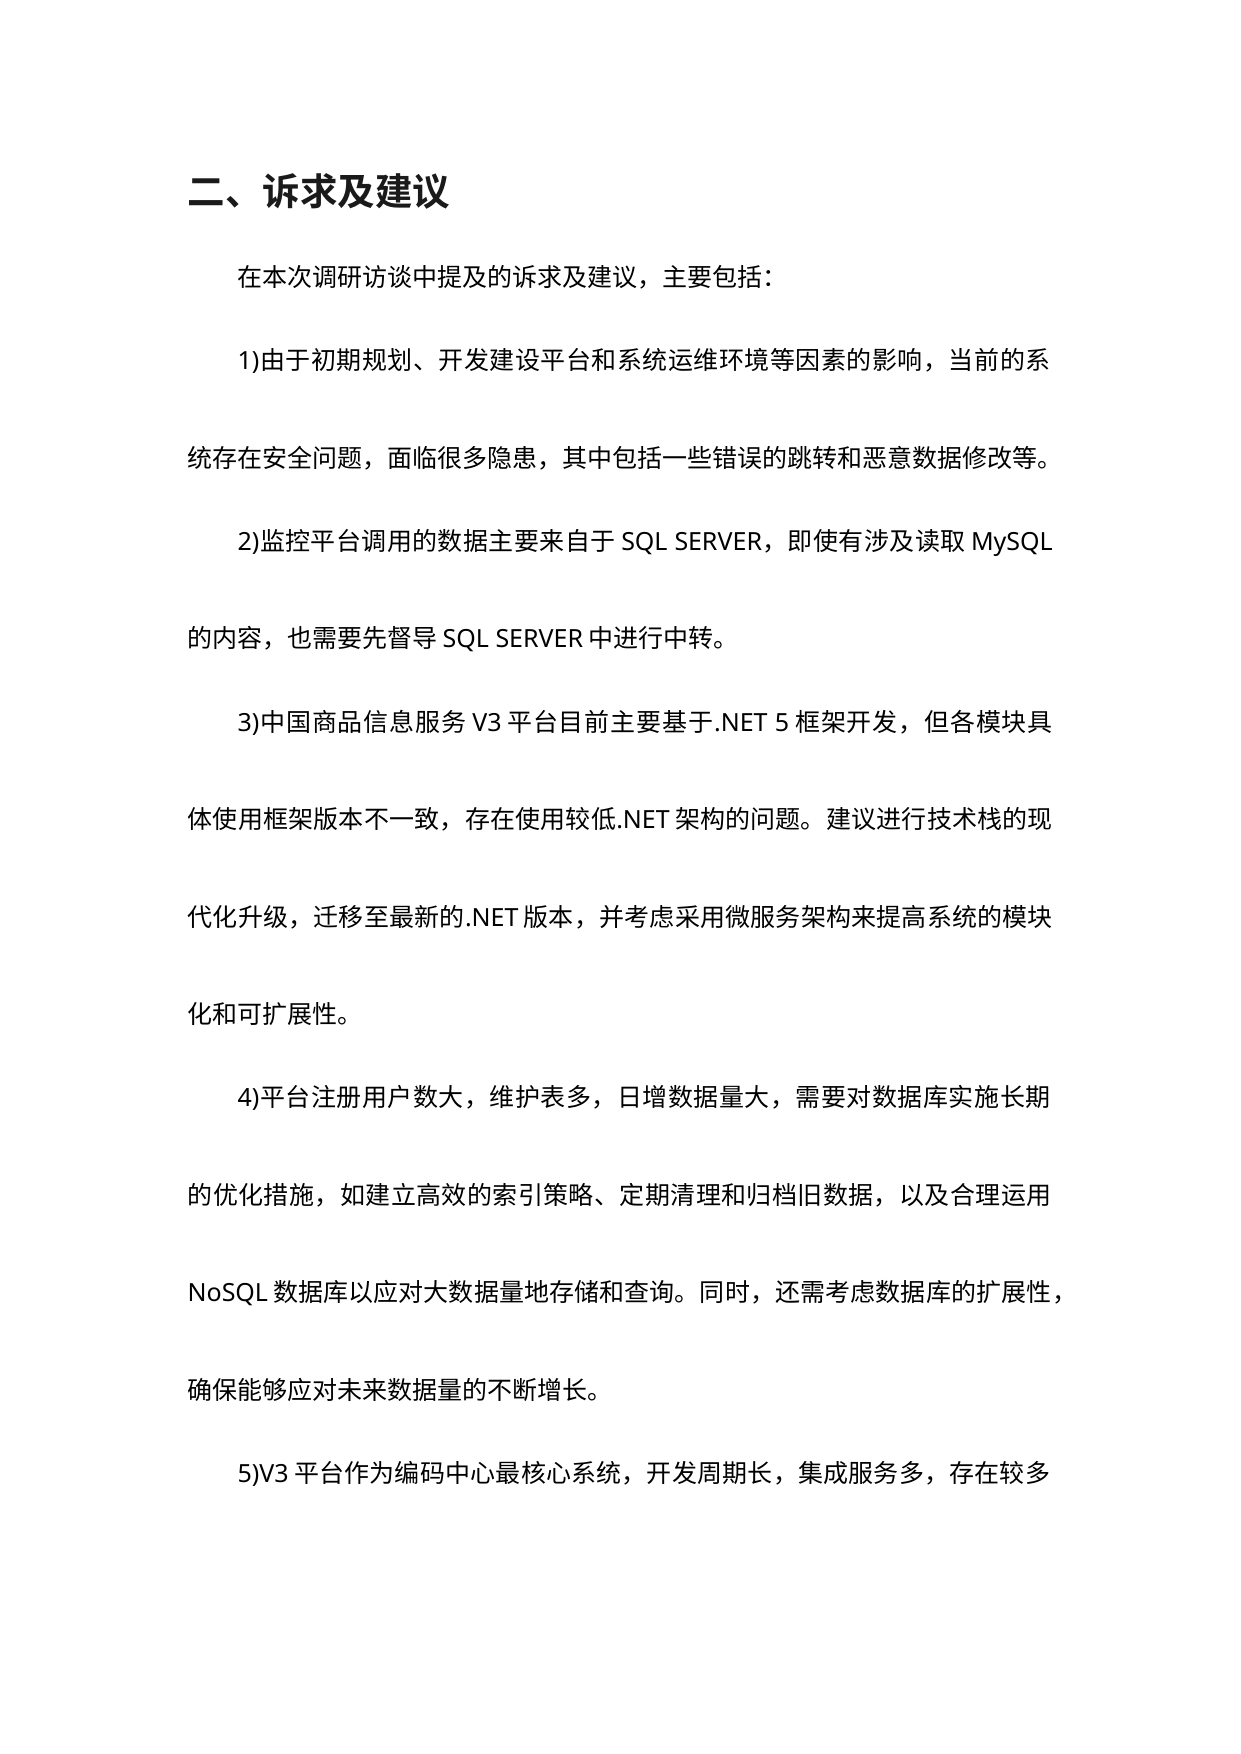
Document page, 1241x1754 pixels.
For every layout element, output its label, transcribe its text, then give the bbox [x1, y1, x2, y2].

subtitle 诉求及建议 [187, 162, 1053, 216]
text 1)由于初期规划、开发建设平台和系统运维环境等因素的影响，当前的系统存在安全问题，面临很多隐患，其中包括一些错误的跳转和恶意数据修改等。 [187, 326, 1053, 489]
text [187, 1439, 1053, 1504]
text 在本次调研访谈中提及的诉求及建议，主要包括： [187, 243, 1053, 308]
text 4)平台注册用户数大，维护表多，日增数据量大，需要对数据库实施长期的优化措施，如建立高效的索引策略、定期清理和归档旧数据，以及合理运用NoSQL数据库以应对大数据量地存储和查询。同时，还需考虑数据库的扩展性，确保能够应对未来数据量的不断增长。 [187, 1063, 1053, 1421]
text 3)中国商品信息服务V3平台目前主要基于.NET 5框架开发，但各模块具体使用框架版本不一致，存在使用较低.NET架构的问题。建议进行技术栈的现代化升级，迁移至最新的.NET版本，并考虑采用微服务架构来提高系统的模块化和可扩展性。 [187, 688, 1053, 1045]
text 2)监控平台调用的数据主要来自于SQL SERVER，即使有涉及读取MySQL的内容，也需要先督导SQL SERVER中进行中转。 [187, 507, 1053, 669]
